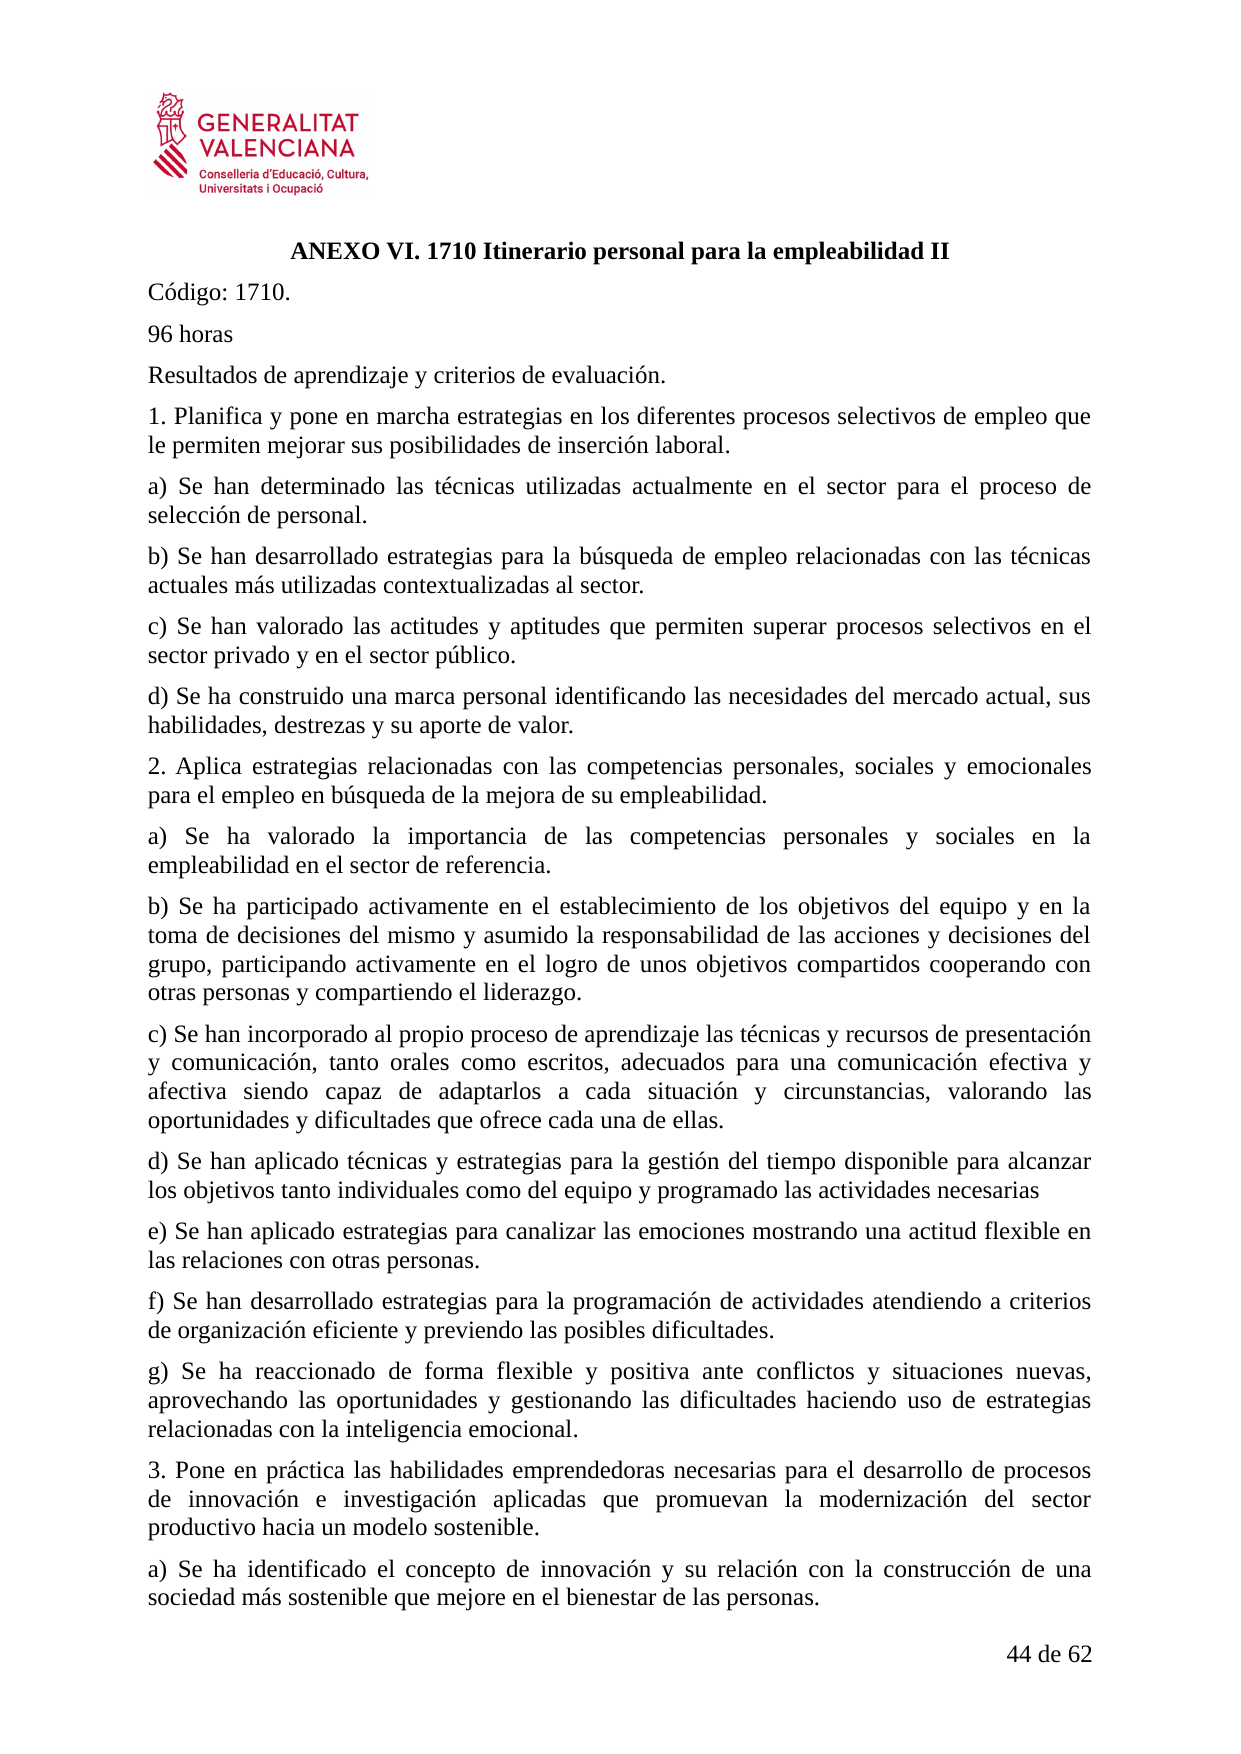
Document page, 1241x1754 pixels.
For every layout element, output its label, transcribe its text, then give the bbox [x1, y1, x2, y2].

text e) Se han aplicado estrategias para canalizar las emociones mostrando una actitud flexible en las relaciones con otras personas. [148, 1216, 1092, 1274]
text 2. Aplica estrategias relacionadas con las competencias personales, sociales y emocionales para el empleo en búsqueda de la mejora de su empleabilidad. [148, 751, 1092, 809]
text b) Se ha participado activamente en el establecimiento de los objetivos del equipo y en la toma de decisiones del mismo y asumido la responsabilidad de las acciones y decisiones del grupo, participando activamente en el logro de unos objetivos compartidos cooperando con otras personas y compartiendo el liderazgo. [148, 891, 1092, 1006]
text 96 horas [148, 319, 1092, 347]
text a) Se ha identificado el concepto de innovación y su relación con la construcción de una sociedad más sostenible que mejore en el bienestar de las personas. [148, 1554, 1092, 1611]
picture [147, 88, 373, 200]
text g) Se ha reaccionado de forma flexible y positiva ante conflictos y situaciones nuevas, aprovechando las oportunidades y gestionando las dificultades haciendo uso de estrategias relacionadas con la inteligencia emocional. [148, 1356, 1092, 1442]
text d) Se han aplicado técnicas y estrategias para la gestión del tiempo disponible para alcanzar los objetivos tanto individuales como del equipo y programado las actividades necesarias [148, 1146, 1092, 1204]
text Resultados de aprendizaje y criterios de evaluación. [148, 360, 1092, 389]
text b) Se han desarrollado estrategias para la búsqueda de empleo relacionadas con las técnicas actuales más utilizadas contextualizadas al sector. [148, 541, 1092, 599]
text d) Se ha construido una marca personal identificando las necesidades del mercado actual, sus habilidades, destrezas y su aporte de valor. [148, 681, 1092, 739]
text a) Se han determinado las técnicas utilizadas actualmente en el sector para el proceso de selección de personal. [148, 471, 1092, 529]
text f) Se han desarrollado estrategias para la programación de actividades atendiendo a criterios de organización eficiente y previendo las posibles dificultades. [148, 1286, 1092, 1344]
text a) Se ha valorado la importancia de las competencias personales y sociales en la empleabilidad en el sector de referencia. [148, 821, 1092, 879]
text c) Se han valorado las actitudes y aptitudes que permiten superar procesos selectivos en el sector privado y en el sector público. [148, 611, 1092, 669]
text ANEXO VI. 1710 Itinerario personal para la empleabilidad II [148, 236, 1092, 265]
text 1. Planifica y pone en marcha estrategias en los diferentes procesos selectivos de empleo que le permiten mejorar sus posibilidades de inserción laboral. [148, 401, 1092, 459]
text Código: 1710. [148, 277, 1092, 306]
text 3. Pone en práctica las habilidades emprendedoras necesarias para el desarrollo de procesos de innovación e investigación aplicadas que promuevan la modernización del sector productivo hacia un modelo sostenible. [148, 1455, 1092, 1541]
text c) Se han incorporado al propio proceso de aprendizaje las técnicas y recursos de presentación y comunicación, tanto orales como escritos, adecuados para una comunicación efectiva y afectiva siendo capaz de adaptarlos a cada situación y circunstancias, valorando las oportunidades y dificultades que ofrece cada una de ellas. [148, 1019, 1092, 1134]
